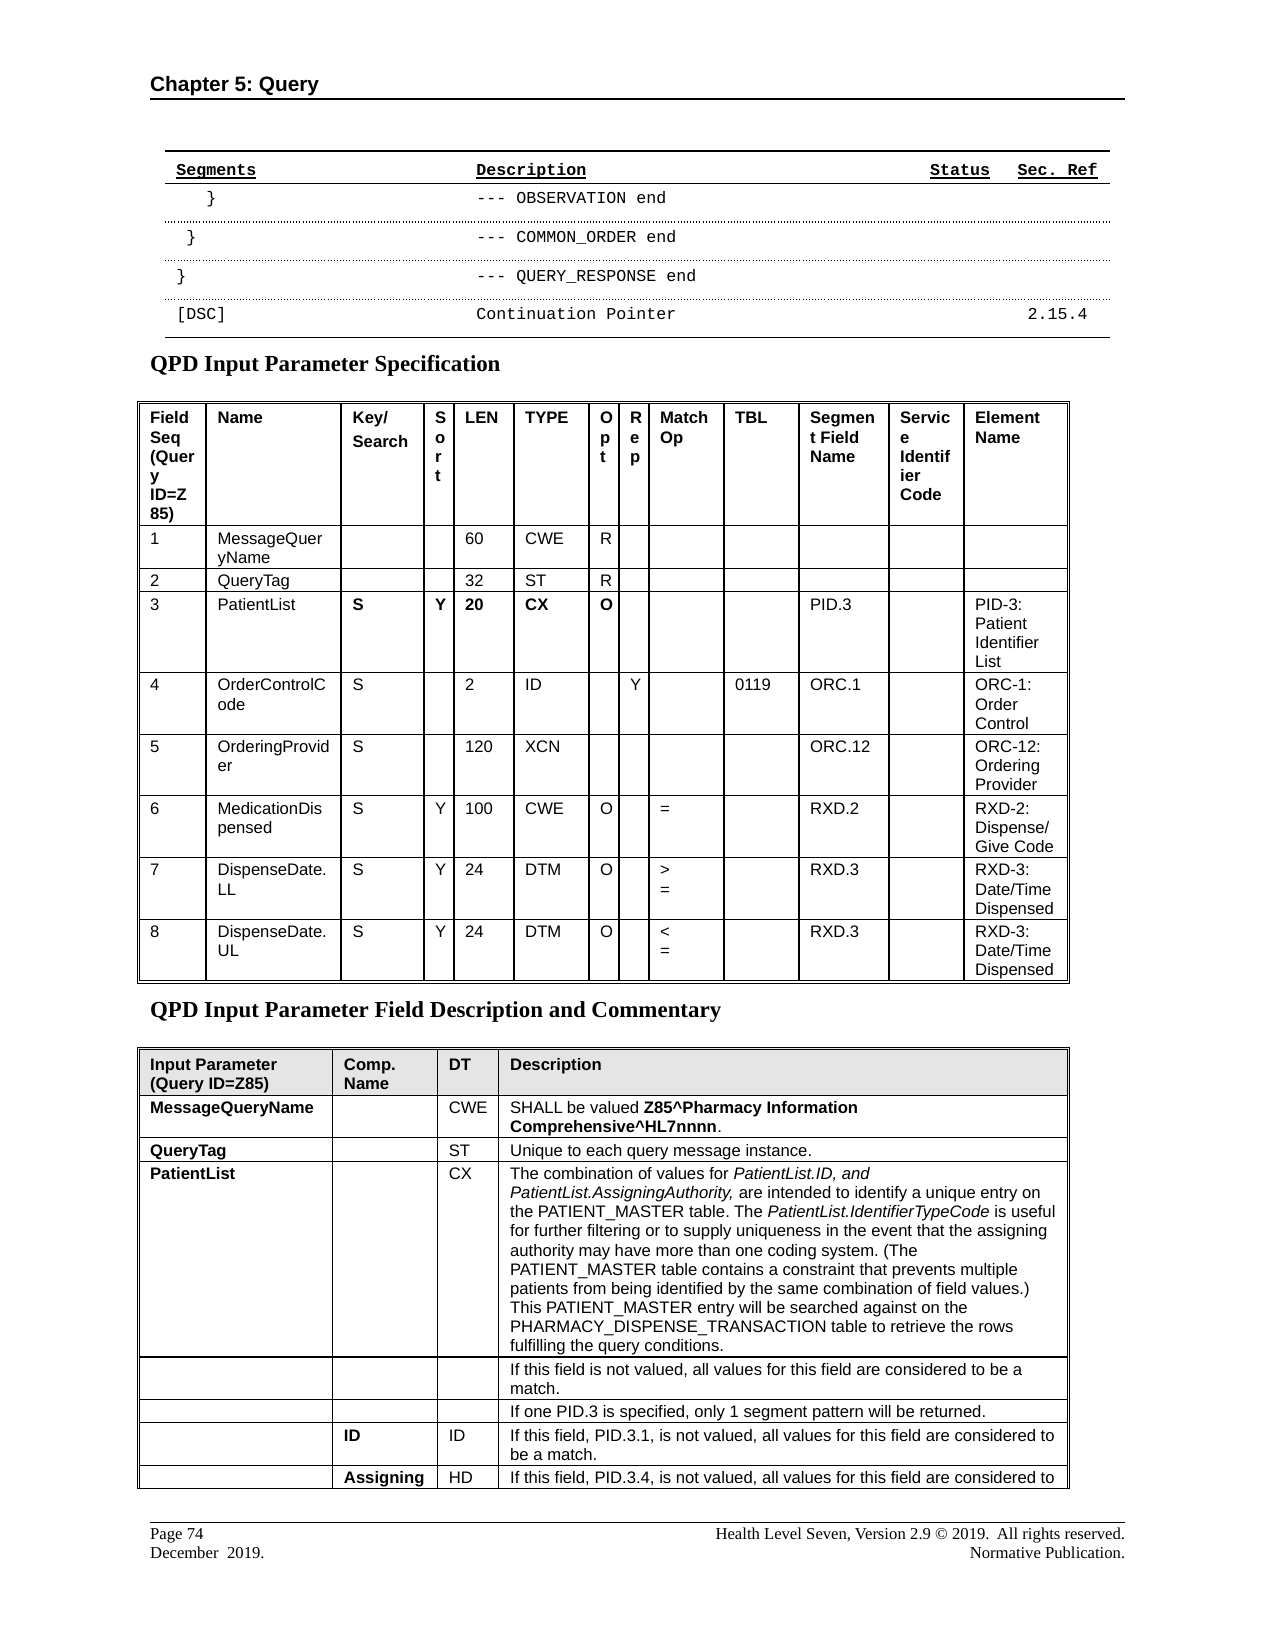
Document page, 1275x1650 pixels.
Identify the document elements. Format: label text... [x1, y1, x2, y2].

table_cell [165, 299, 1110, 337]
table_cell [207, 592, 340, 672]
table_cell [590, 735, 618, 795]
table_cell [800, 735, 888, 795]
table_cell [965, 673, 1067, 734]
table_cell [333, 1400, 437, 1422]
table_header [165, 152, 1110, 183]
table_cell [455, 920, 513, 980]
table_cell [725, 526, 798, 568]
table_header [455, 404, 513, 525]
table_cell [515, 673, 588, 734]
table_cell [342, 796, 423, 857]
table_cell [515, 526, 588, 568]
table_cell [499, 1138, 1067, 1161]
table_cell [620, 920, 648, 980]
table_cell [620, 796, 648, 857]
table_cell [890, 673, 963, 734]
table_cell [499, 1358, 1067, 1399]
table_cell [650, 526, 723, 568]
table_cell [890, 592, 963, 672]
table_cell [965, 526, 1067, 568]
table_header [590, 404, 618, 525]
text QPD Input Parameter Field Description and Commentary [150, 996, 1125, 1022]
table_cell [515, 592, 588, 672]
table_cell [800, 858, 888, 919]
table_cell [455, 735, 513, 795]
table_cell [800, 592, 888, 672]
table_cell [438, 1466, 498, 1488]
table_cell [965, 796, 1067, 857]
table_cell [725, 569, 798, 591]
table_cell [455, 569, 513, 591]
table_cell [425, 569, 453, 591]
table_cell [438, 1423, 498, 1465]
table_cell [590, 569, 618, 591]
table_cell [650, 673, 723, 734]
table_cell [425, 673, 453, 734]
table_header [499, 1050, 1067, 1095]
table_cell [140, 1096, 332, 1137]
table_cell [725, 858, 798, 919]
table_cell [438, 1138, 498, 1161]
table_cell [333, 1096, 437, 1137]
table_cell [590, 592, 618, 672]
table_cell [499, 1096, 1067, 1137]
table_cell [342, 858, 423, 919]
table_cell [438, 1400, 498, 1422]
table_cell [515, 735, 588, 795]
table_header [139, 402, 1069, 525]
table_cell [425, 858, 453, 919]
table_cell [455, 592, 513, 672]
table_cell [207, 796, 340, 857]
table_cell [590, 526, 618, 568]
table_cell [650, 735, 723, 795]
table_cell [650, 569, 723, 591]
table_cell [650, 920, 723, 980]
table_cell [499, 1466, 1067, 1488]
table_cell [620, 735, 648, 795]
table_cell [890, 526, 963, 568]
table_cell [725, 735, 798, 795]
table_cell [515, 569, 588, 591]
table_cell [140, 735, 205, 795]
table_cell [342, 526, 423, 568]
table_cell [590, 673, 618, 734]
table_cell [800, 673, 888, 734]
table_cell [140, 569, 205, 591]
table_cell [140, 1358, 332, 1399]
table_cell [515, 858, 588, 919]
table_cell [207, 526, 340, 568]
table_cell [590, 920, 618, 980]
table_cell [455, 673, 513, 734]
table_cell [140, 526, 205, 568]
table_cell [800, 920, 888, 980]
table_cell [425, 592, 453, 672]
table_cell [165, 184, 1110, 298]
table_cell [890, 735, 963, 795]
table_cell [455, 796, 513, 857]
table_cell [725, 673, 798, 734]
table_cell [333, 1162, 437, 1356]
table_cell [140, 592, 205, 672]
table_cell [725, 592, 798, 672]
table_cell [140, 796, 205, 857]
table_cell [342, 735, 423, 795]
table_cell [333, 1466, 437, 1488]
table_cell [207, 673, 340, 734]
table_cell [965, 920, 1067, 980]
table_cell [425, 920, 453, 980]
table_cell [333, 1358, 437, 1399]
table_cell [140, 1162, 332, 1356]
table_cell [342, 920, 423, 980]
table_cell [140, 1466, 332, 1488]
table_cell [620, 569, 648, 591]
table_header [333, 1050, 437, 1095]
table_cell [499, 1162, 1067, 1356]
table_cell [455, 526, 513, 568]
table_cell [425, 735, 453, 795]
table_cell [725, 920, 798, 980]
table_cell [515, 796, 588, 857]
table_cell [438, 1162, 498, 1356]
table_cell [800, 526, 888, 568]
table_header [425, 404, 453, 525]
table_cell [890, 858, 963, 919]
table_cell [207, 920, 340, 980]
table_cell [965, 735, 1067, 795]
text QPD Input Parameter Specification [150, 350, 1125, 376]
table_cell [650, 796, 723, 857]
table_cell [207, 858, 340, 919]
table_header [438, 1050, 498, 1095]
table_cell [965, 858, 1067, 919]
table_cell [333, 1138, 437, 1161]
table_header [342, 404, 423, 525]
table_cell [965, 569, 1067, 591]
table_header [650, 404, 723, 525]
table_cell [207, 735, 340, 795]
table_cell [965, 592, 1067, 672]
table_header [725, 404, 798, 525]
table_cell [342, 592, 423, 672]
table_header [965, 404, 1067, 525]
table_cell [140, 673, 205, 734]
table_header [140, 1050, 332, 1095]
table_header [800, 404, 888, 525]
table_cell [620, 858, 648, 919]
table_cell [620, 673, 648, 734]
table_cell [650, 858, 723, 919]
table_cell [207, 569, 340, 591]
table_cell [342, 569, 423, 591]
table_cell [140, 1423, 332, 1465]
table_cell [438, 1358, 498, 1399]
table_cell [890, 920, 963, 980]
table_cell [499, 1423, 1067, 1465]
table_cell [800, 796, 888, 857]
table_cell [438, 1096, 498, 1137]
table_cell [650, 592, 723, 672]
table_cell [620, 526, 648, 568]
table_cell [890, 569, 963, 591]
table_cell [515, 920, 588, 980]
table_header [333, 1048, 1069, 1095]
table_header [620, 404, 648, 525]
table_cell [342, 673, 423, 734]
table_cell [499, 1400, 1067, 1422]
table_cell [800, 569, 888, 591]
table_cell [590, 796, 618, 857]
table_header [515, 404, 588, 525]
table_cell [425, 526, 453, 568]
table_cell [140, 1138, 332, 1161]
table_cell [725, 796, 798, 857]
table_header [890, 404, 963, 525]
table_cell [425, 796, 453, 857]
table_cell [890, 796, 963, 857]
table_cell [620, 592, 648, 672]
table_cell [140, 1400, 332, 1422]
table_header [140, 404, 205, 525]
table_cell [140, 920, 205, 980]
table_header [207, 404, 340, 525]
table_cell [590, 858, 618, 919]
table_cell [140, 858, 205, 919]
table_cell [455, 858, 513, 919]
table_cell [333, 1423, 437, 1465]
